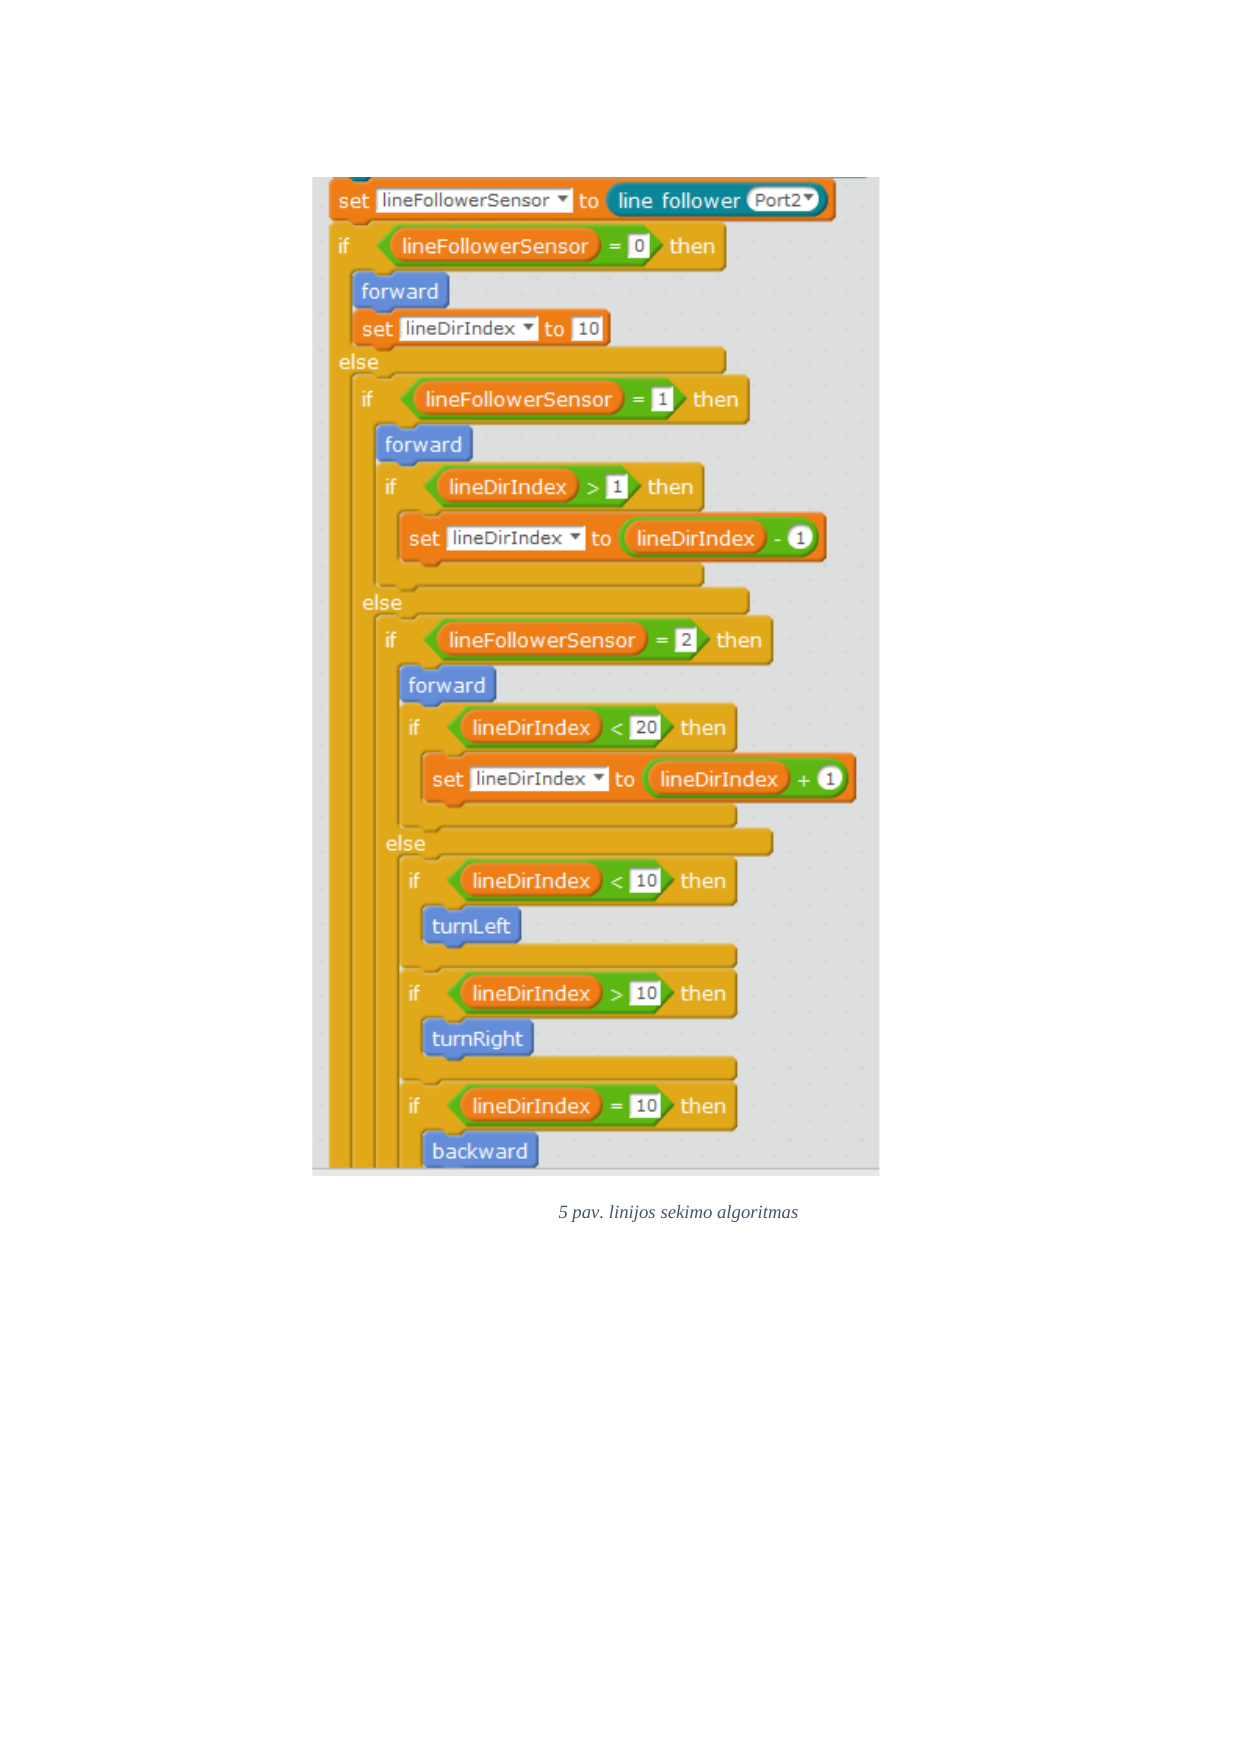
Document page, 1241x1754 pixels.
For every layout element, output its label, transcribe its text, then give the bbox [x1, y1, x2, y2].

picture [312, 177, 880, 1176]
text 5 pav. linijos sekimo algoritmas [177, 1201, 1181, 1222]
